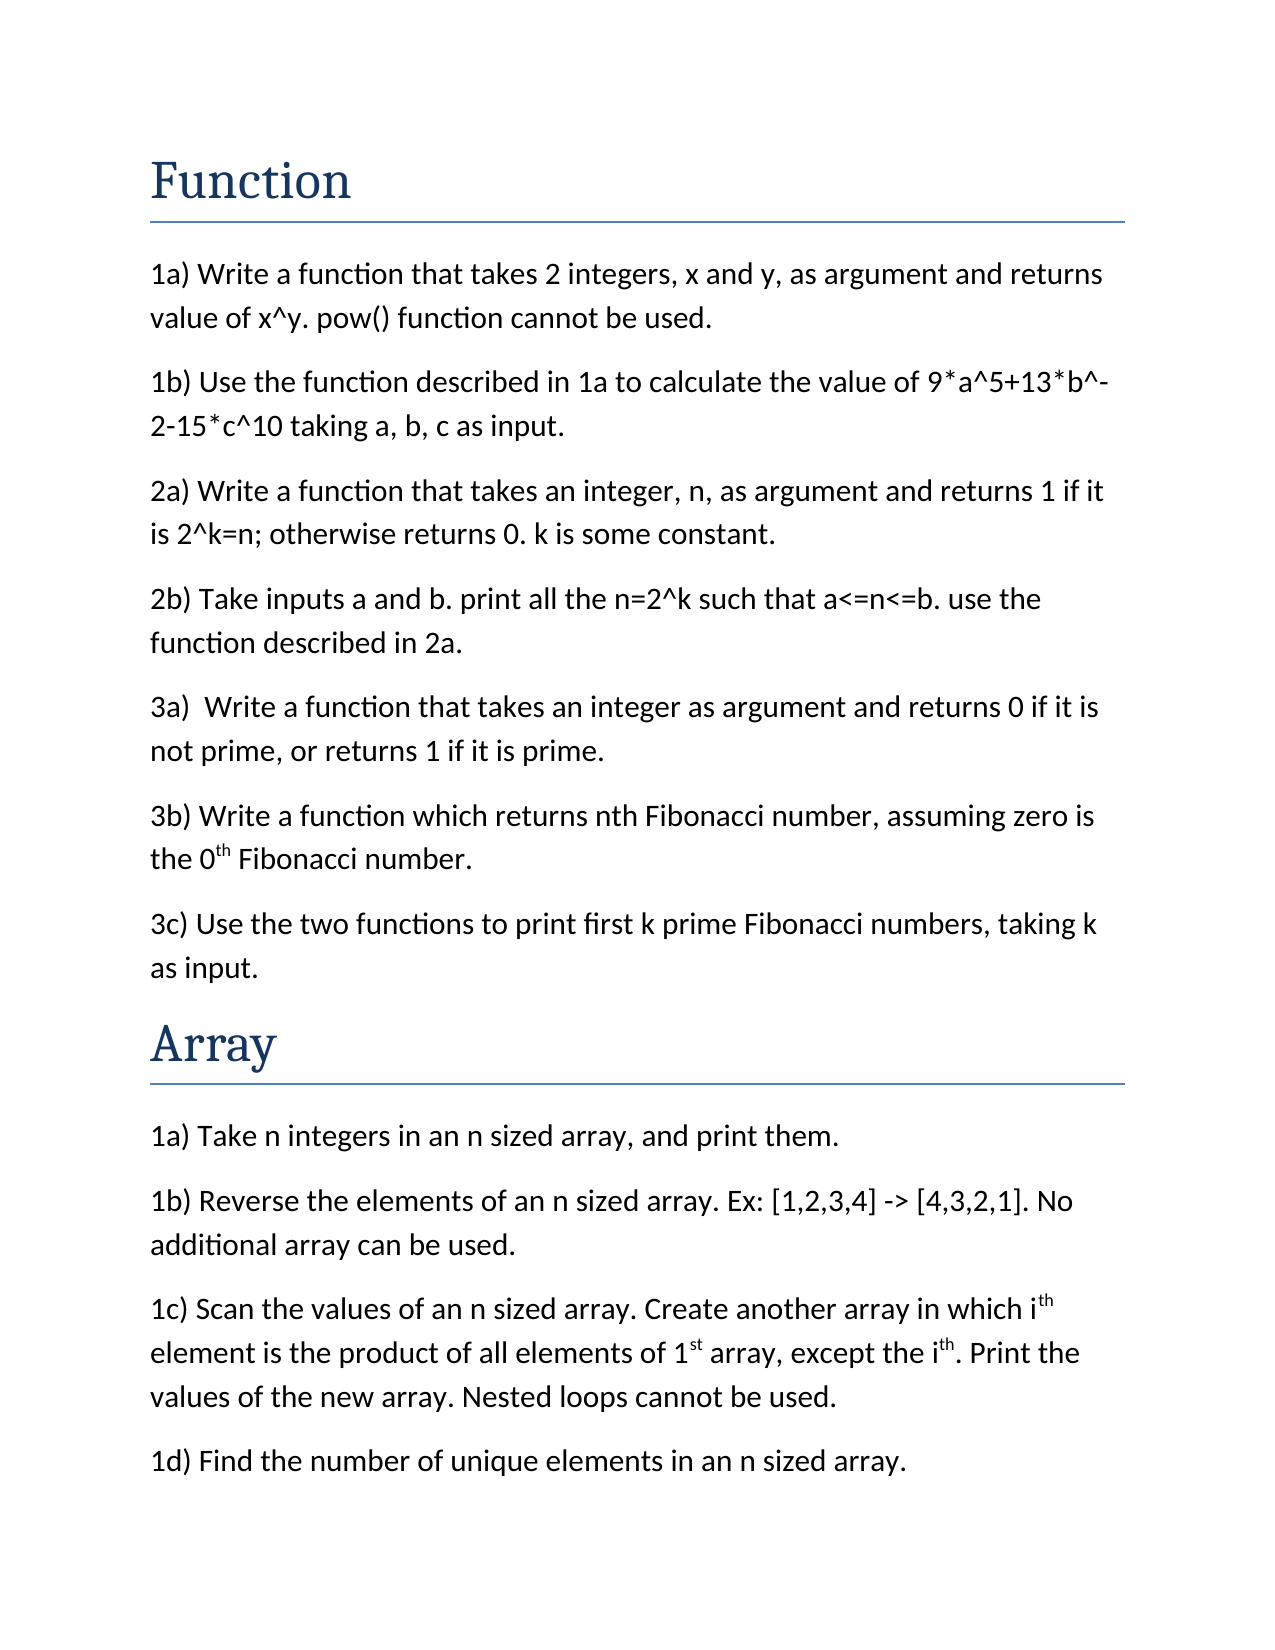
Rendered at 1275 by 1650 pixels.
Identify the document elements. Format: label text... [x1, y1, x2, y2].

title Function [150, 150, 1125, 221]
text 1d) Find the number of unique elements in an n sized array. [150, 1441, 1125, 1479]
text 3b) Write a function which returns nth Fibonacci number, assuming zero is the 0th Fibonacci number. [150, 796, 1125, 877]
text 2a) Write a function that takes an integer, n, as argument and returns 1 if it is 2^k=n; otherwise returns 0. k is some constant. [150, 471, 1125, 552]
text 1a) Take n integers in an n sized array, and print them. [150, 1116, 1125, 1154]
text 1c) Scan the values of an n sized array. Create another array in which ith element is the product of all elements of 1st array, except the ith. Print the values of the new array. Nested loops cannot be used. [150, 1289, 1125, 1415]
text 3c) Use the two functions to print first k prime Fibonacci numbers, taking k as input. [150, 904, 1125, 986]
text 1b) Use the function described in 1a to calculate the value of 9*a^5+13*b^-2-15*c^10 taking a, b, c as input. [150, 362, 1125, 444]
text 2b) Take inputs a and b. print all the n=2^k such that a<=n<=b. use the function described in 2a. [150, 579, 1125, 661]
title Array [150, 1012, 1125, 1083]
text 1a) Write a function that takes 2 integers, x and y, as argument and returns value of x^y. pow() function cannot be used. [150, 254, 1125, 336]
text 3a) Write a function that takes an integer as argument and returns 0 if it is not prime, or returns 1 if it is prime. [150, 687, 1125, 769]
text 1b) Reverse the elements of an n sized array. Ex: [1,2,3,4] -> [4,3,2,1]. No additional array can be used. [150, 1181, 1125, 1263]
